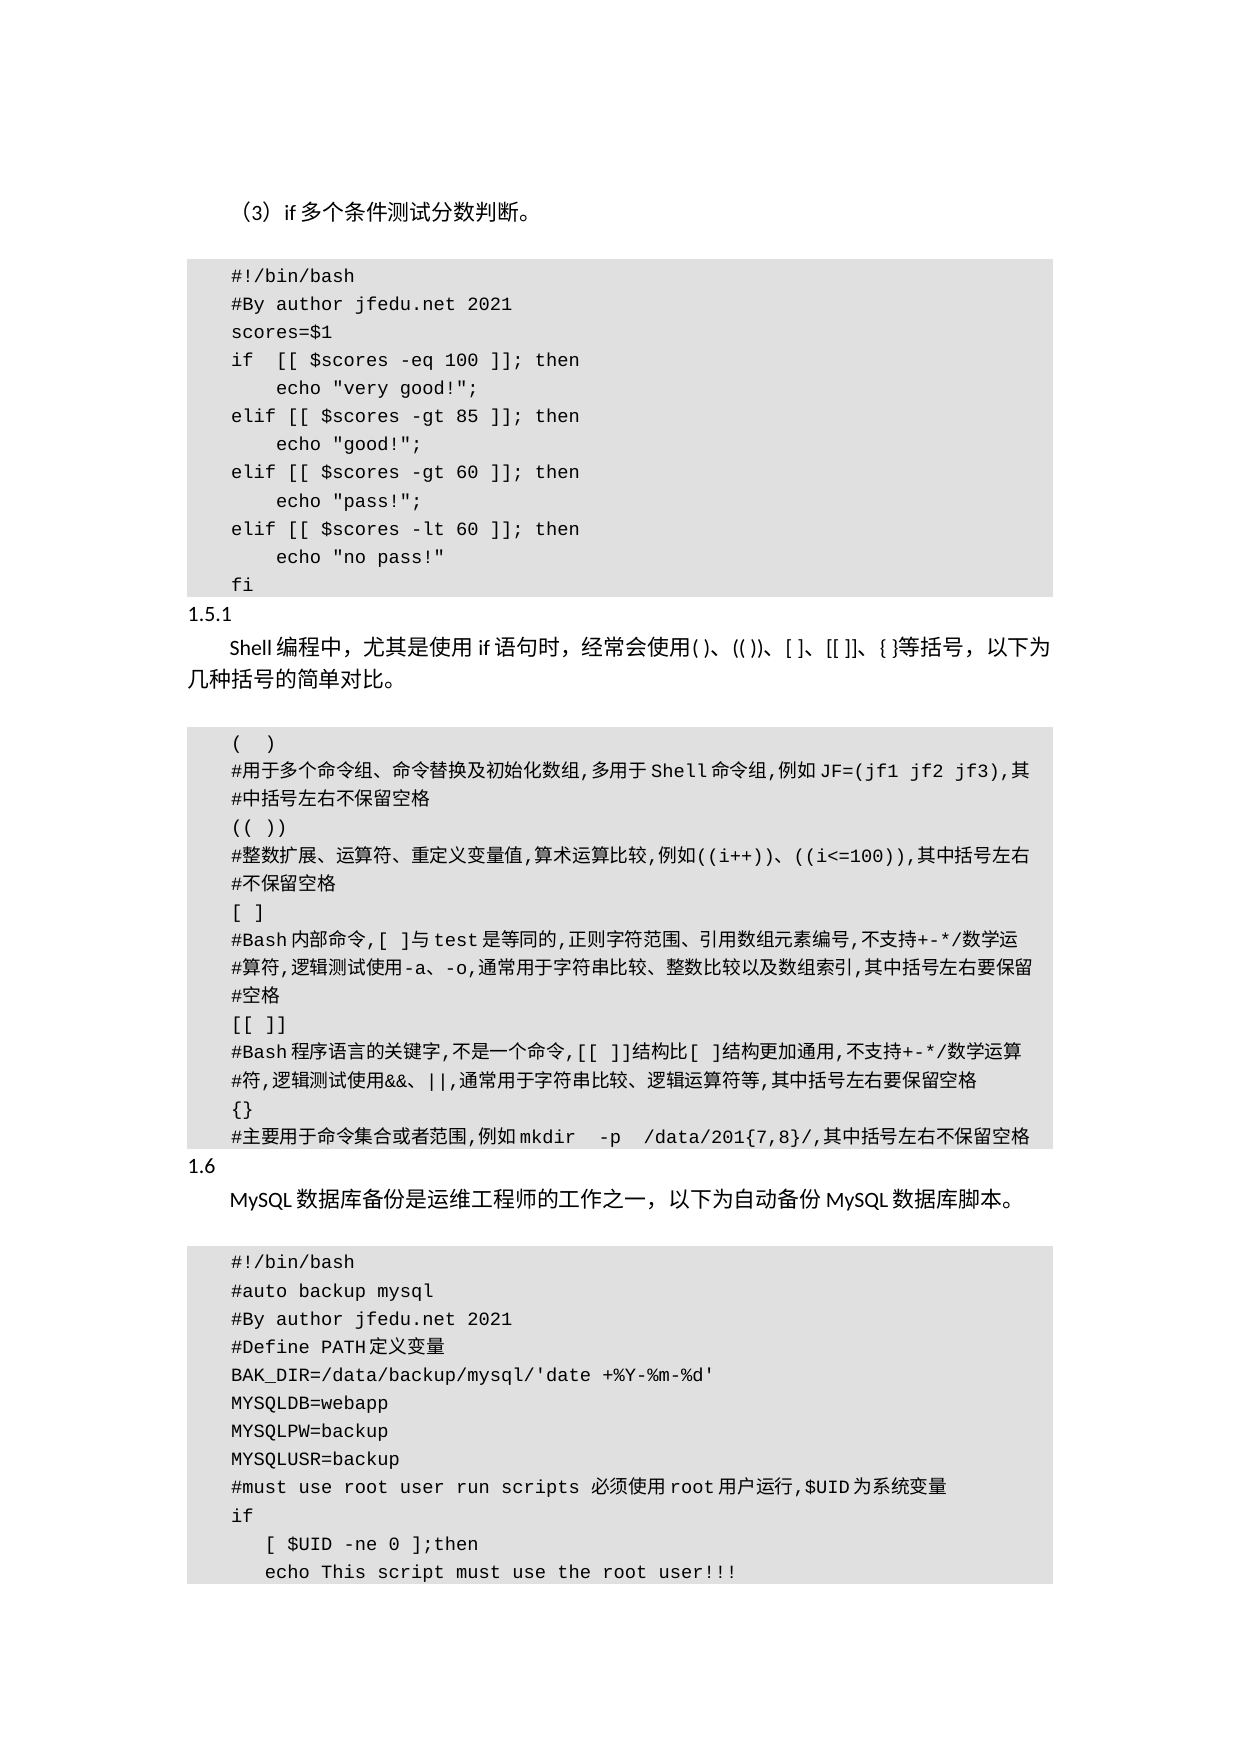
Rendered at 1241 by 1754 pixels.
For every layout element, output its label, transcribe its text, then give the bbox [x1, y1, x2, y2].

text #must use root user run scripts 必须使用root用户运行,$UID为系统变量 [187, 1471, 1053, 1499]
text （3）if多个条件测试分数判断。 [187, 194, 1053, 227]
text if [187, 1499, 1053, 1528]
text fi [187, 569, 1053, 597]
text #算符,逻辑测试使用-a、-o,通常用于字符串比较、整数比较以及数组索引,其中括号左右要保留 [187, 952, 1053, 980]
text elif [[ $scores -lt 60 ]]; then [187, 513, 1053, 541]
text elif [[ $scores -gt 60 ]]; then [187, 456, 1053, 484]
text ( ) [187, 727, 1053, 755]
text #不保留空格 [187, 868, 1053, 896]
text {} [187, 1093, 1053, 1121]
text #主要用于命令集合或者范围,例如mkdir -p /data/201{7,8}/,其中括号左右不保留空格 [187, 1121, 1053, 1149]
text [[ ]] [187, 1008, 1053, 1036]
text #整数扩展、运算符、重定义变量值,算术运算比较,例如((i++))、((i<=100)),其中括号左右 [187, 839, 1053, 868]
text #符,逻辑测试使用&&、||,通常用于字符串比较、逻辑运算符等,其中括号左右要保留空格 [187, 1064, 1053, 1093]
text Shell编程中，尤其是使用if语句时，经常会使用( )、(( ))、[ ]、[[ ]]、{ }等括号，以下为几种括号的简单对比。 [187, 629, 1053, 694]
text #用于多个命令组、命令替换及初始化数组,多用于Shell命令组,例如JF=(jf1 jf2 jf3),其 [187, 755, 1053, 783]
text #空格 [187, 980, 1053, 1008]
text #By author jfedu.net 2021 [187, 1303, 1053, 1331]
text #auto backup mysql [187, 1274, 1053, 1303]
text [ ] [187, 896, 1053, 924]
text scores=$1 [187, 316, 1053, 344]
text #Bash程序语言的关键字,不是一个命令,[[ ]]结构比[ ]结构更加通用,不支持+-*/数学运算 [187, 1036, 1053, 1064]
text MySQL数据库备份是运维工程师的工作之一，以下为自动备份MySQL数据库脚本。 [187, 1181, 1053, 1214]
text if [[ $scores -eq 100 ]]; then [187, 344, 1053, 372]
text BAK_DIR=/data/backup/mysql/'date +%Y-%m-%d' [187, 1359, 1053, 1387]
text MYSQLDB=webapp [187, 1387, 1053, 1415]
text #Bash内部命令,[ ]与test是等同的,正则字符范围、引用数组元素编号,不支持+-*/数学运 [187, 924, 1053, 952]
text elif [[ $scores -gt 85 ]]; then [187, 400, 1053, 428]
text (( )) [187, 811, 1053, 839]
text echo "no pass!" [187, 541, 1053, 569]
text #!/bin/bash [187, 1246, 1053, 1274]
text MYSQLUSR=backup [187, 1443, 1053, 1471]
text echo "pass!"; [187, 484, 1053, 513]
text echo This script must use the root user!!! [187, 1556, 1053, 1584]
text [ $UID -ne 0 ];then [187, 1528, 1053, 1556]
text #!/bin/bash [187, 259, 1053, 288]
text echo "very good!"; [187, 372, 1053, 400]
text #Define PATH定义变量 [187, 1331, 1053, 1359]
text MYSQLPW=backup [187, 1415, 1053, 1443]
list 1.6 [187, 1149, 1053, 1181]
list 1.5.1 [187, 597, 1053, 629]
text #By author jfedu.net 2021 [187, 288, 1053, 316]
text echo "good!"; [187, 428, 1053, 456]
text #中括号左右不保留空格 [187, 783, 1053, 811]
